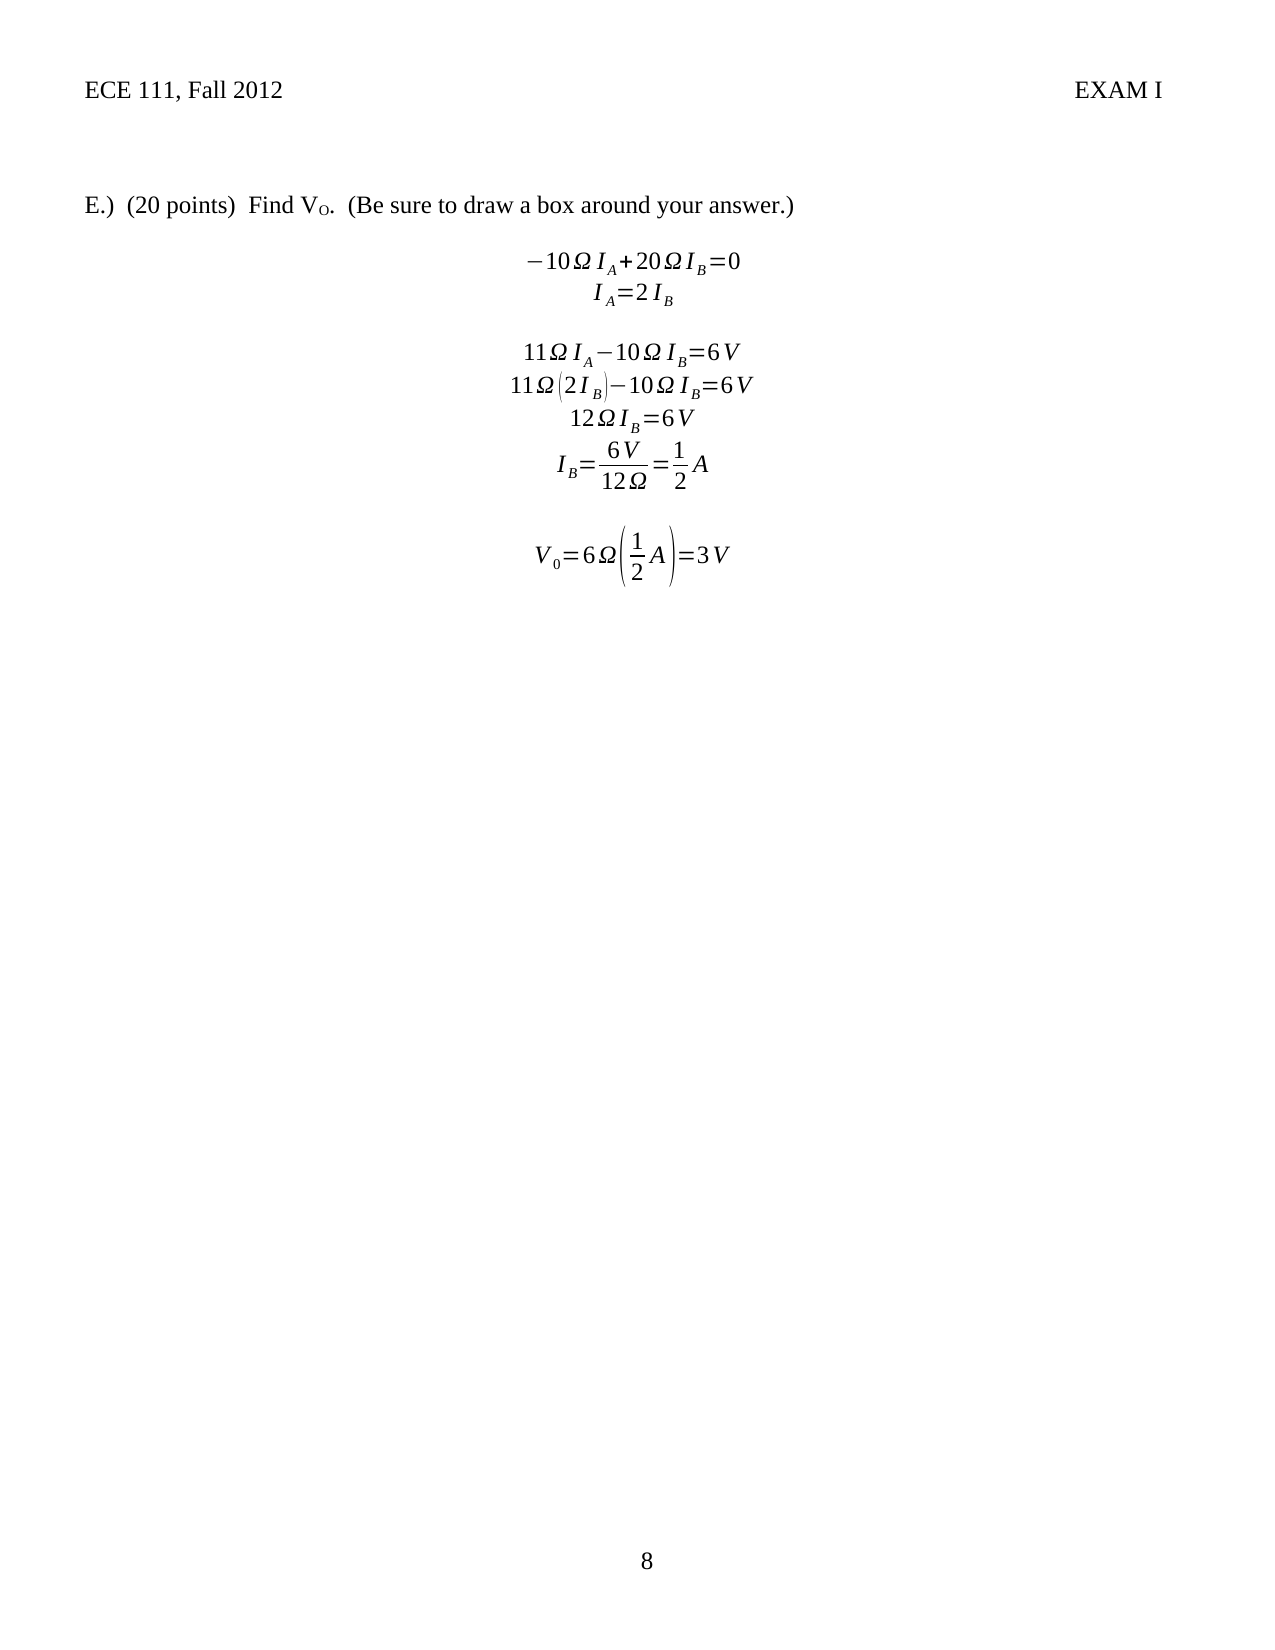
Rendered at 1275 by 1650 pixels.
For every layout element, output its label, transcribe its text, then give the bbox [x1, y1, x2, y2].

text E.) (20 points) Find VO. (Be sure to draw a box around your answer.) [84, 190, 1181, 219]
